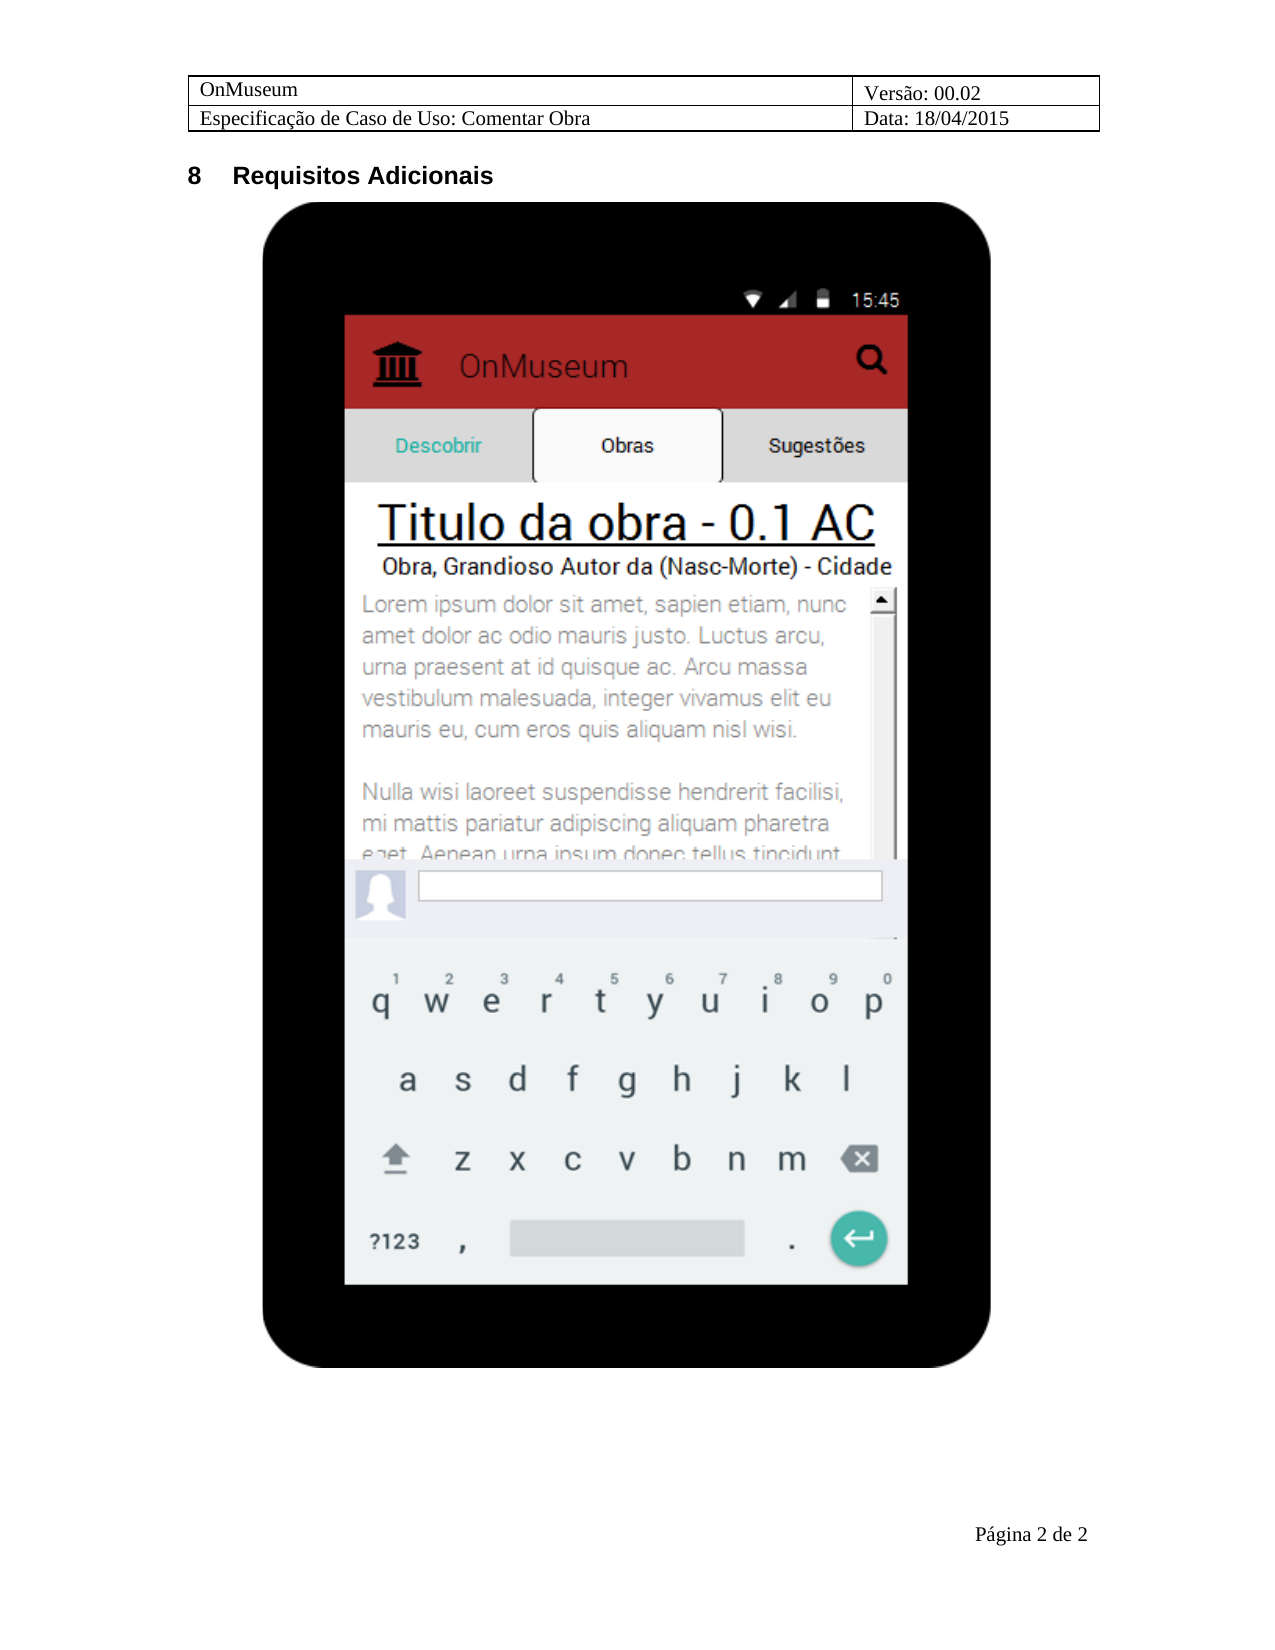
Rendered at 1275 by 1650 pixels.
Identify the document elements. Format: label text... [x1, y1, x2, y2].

subtitle Requisitos Adicionais [187, 161, 1087, 189]
picture [262, 202, 991, 1368]
